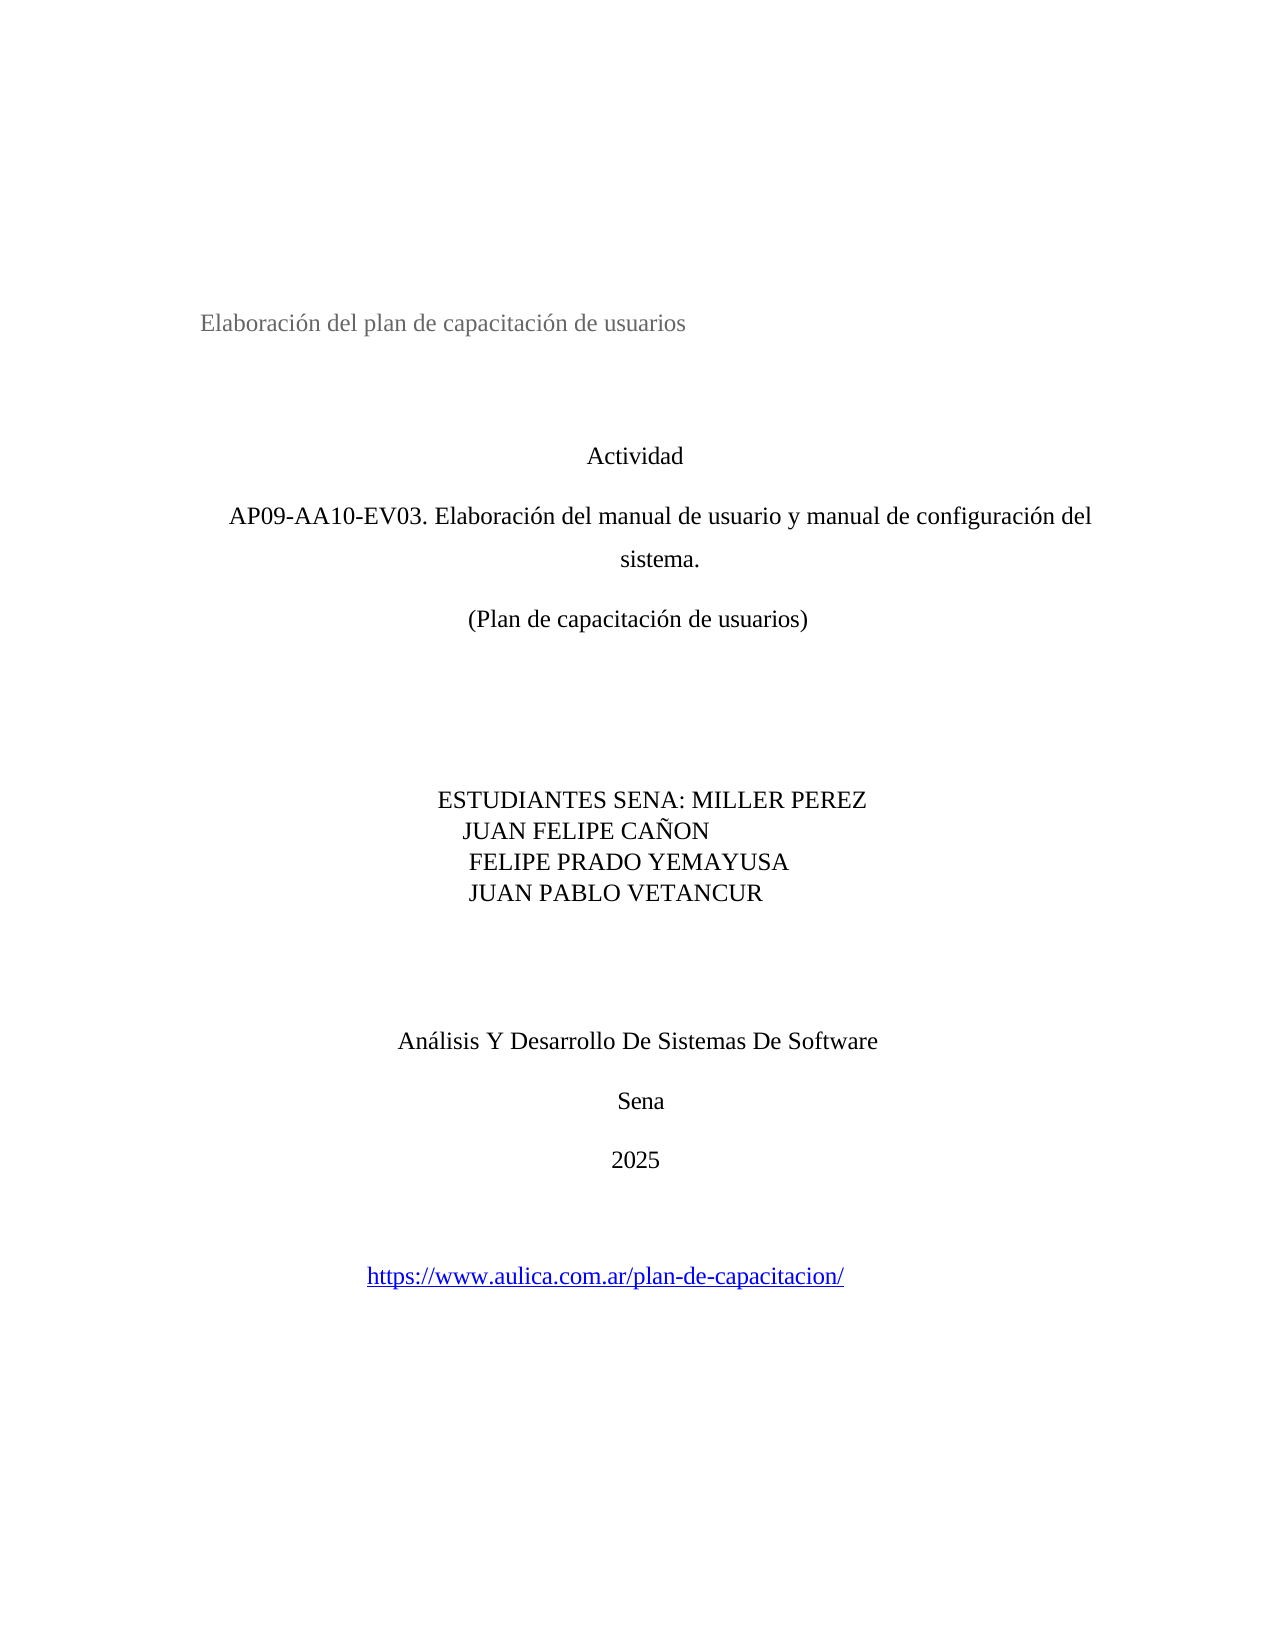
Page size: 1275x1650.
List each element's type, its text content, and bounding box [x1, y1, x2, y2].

text JUAN FELIPE CAÑON [150, 816, 1125, 845]
text https://www.aulica.com.ar/plan-de-capacitacion/ [154, 1261, 1125, 1289]
text (Plan de capacitación de usuarios) [365, 604, 911, 633]
text AP09-AA10-EV03. Elaboración del manual de usuario y manual de configuración del sistema. [199, 501, 1121, 573]
title Elaboración del plan de capacitación de usuarios [200, 308, 1125, 337]
text JUAN PABLO VETANCUR [150, 878, 1125, 907]
text Sena [364, 1086, 911, 1115]
text Actividad [364, 441, 906, 470]
text Análisis Y Desarrollo De Sistemas De Software [364, 1026, 911, 1055]
text 2025 [150, 1146, 1121, 1174]
text FELIPE PRADO YEMAYUSA [150, 847, 1125, 876]
text ESTUDIANTES SENA: MILLER PEREZ [150, 785, 1125, 814]
